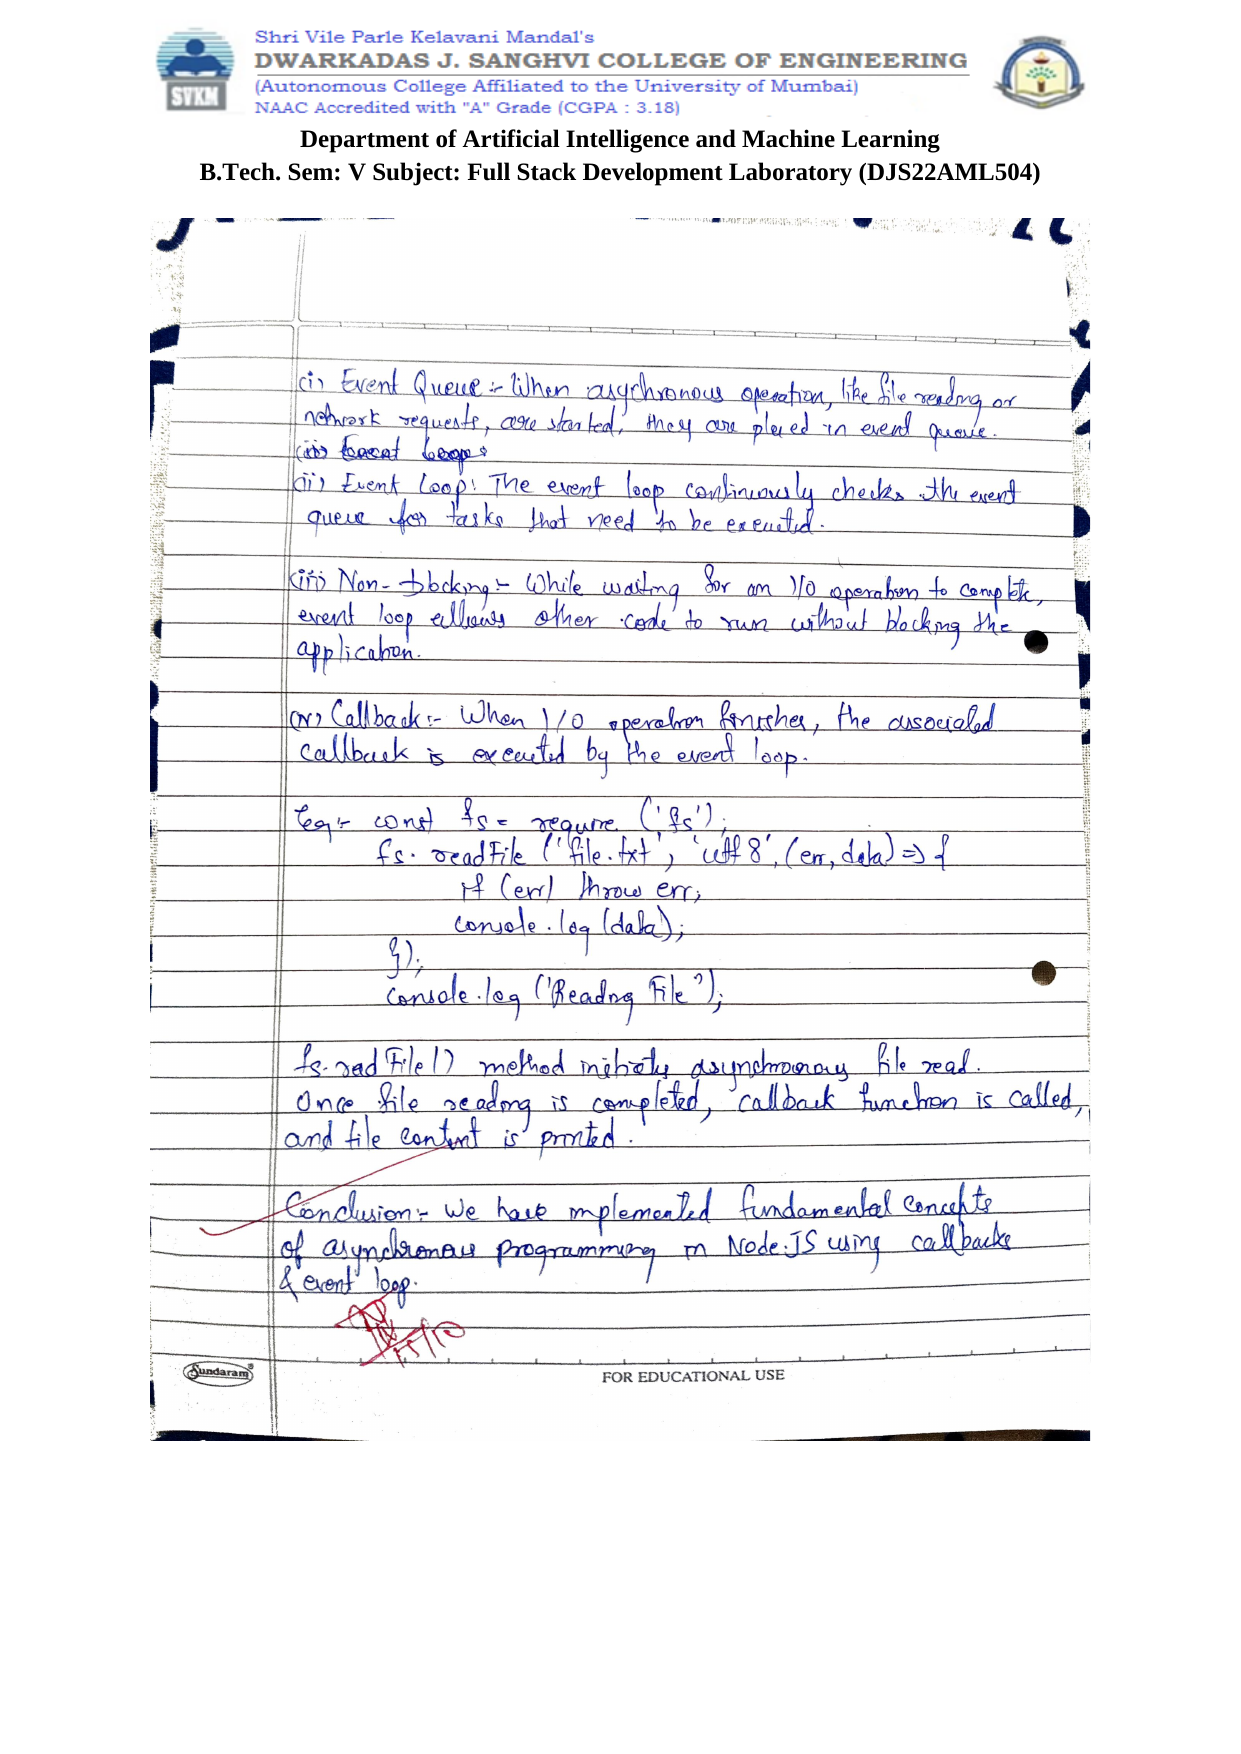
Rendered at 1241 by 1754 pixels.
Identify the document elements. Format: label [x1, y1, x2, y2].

picture [150, 218, 1091, 1441]
picture [150, 11, 1090, 125]
